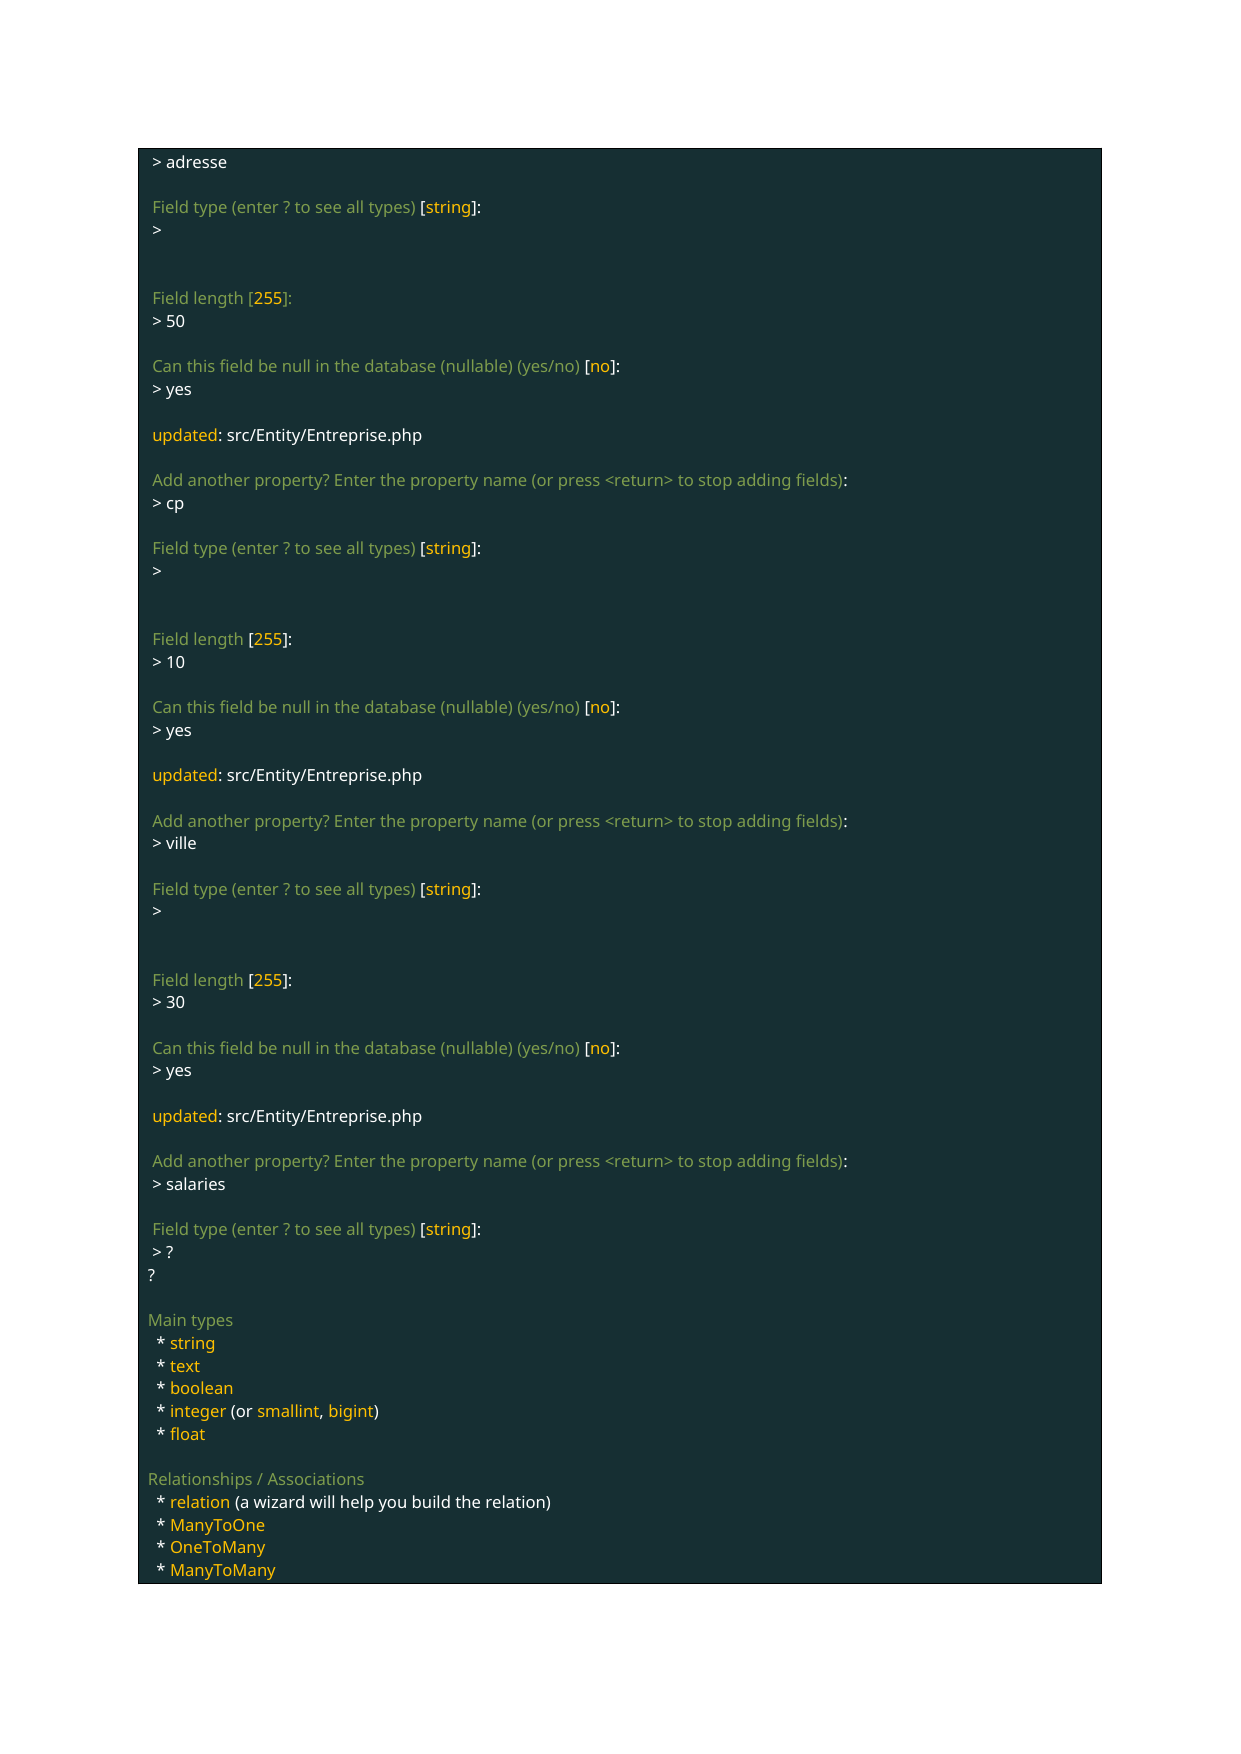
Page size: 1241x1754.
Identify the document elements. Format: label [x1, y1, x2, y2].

text [139, 149, 1101, 1583]
